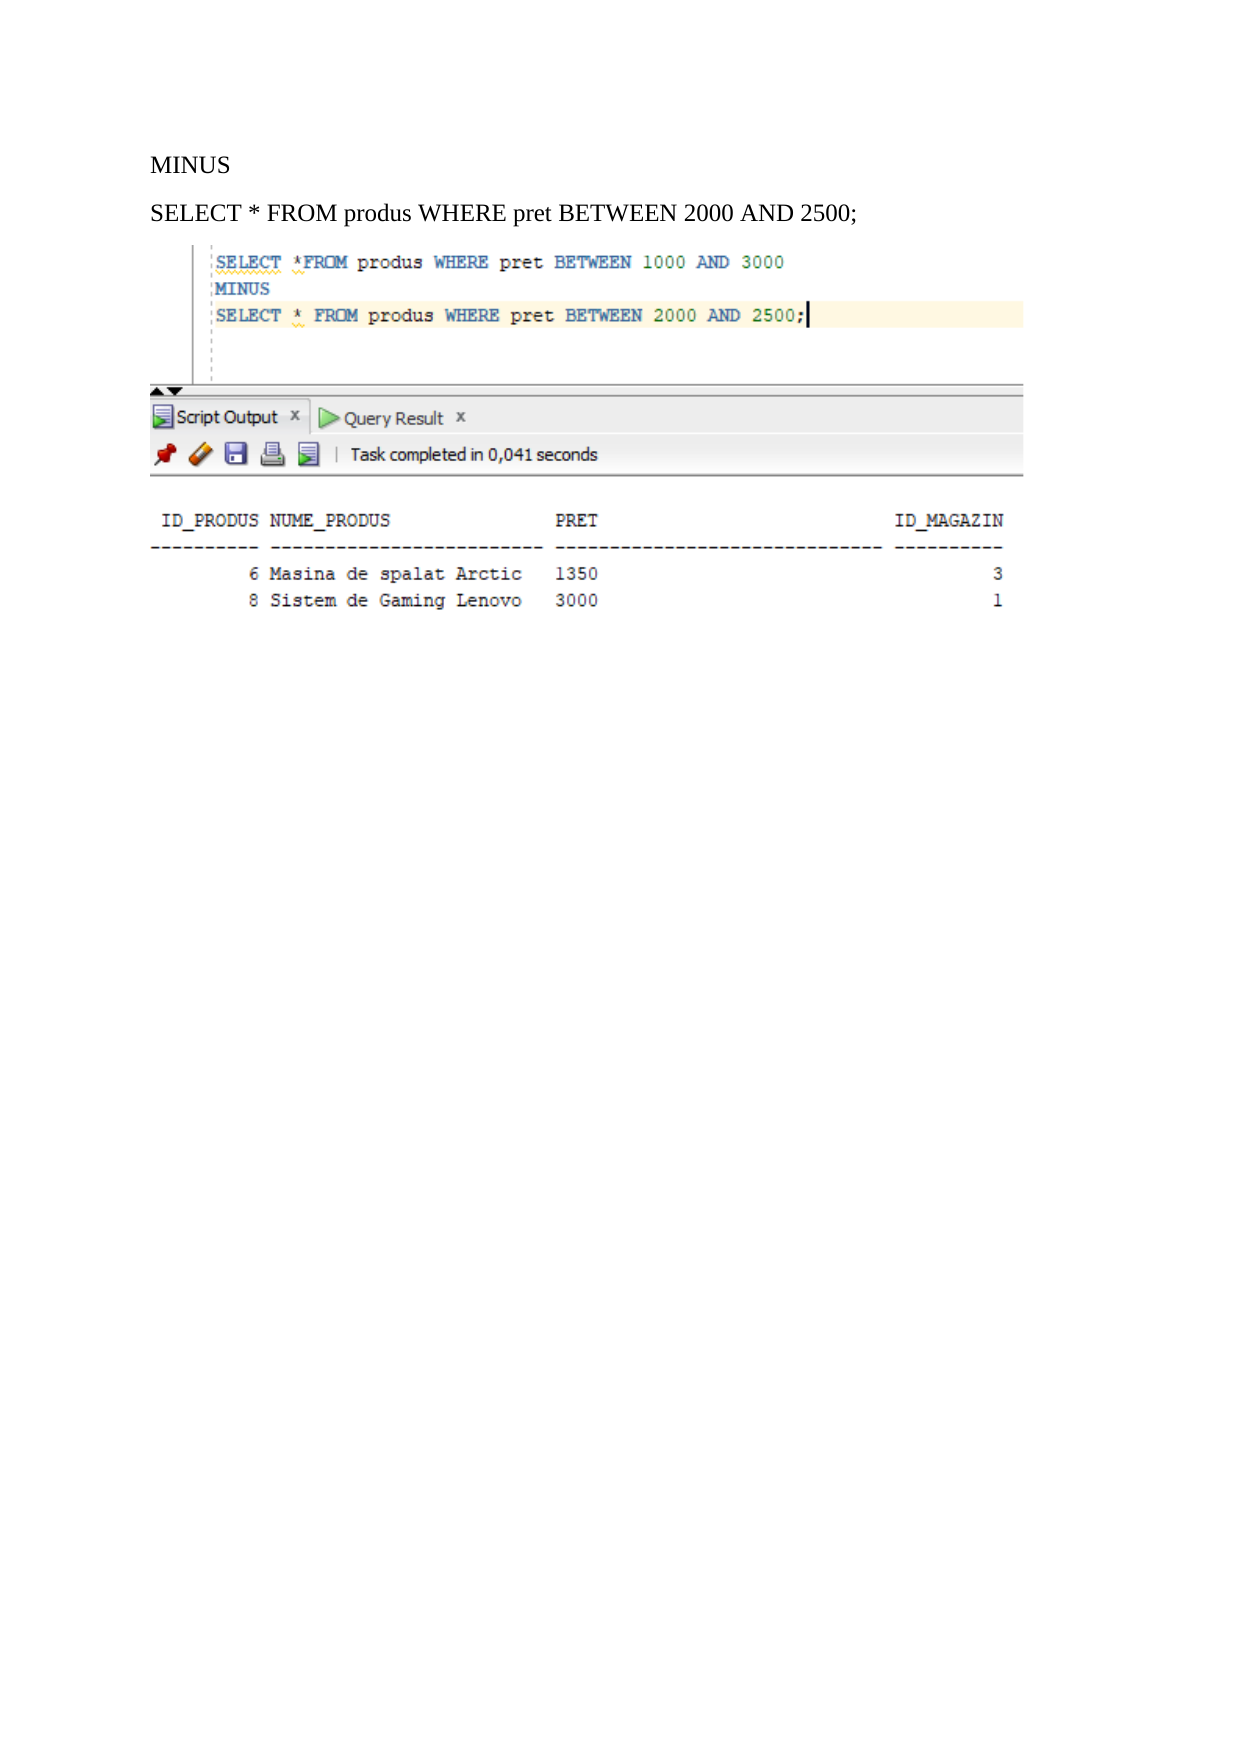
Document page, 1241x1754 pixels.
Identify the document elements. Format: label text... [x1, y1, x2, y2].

text MINUS [150, 150, 1090, 179]
picture [150, 245, 1024, 663]
text SELECT * FROM produs WHERE pret BETWEEN 2000 AND 2500; [150, 198, 1090, 226]
